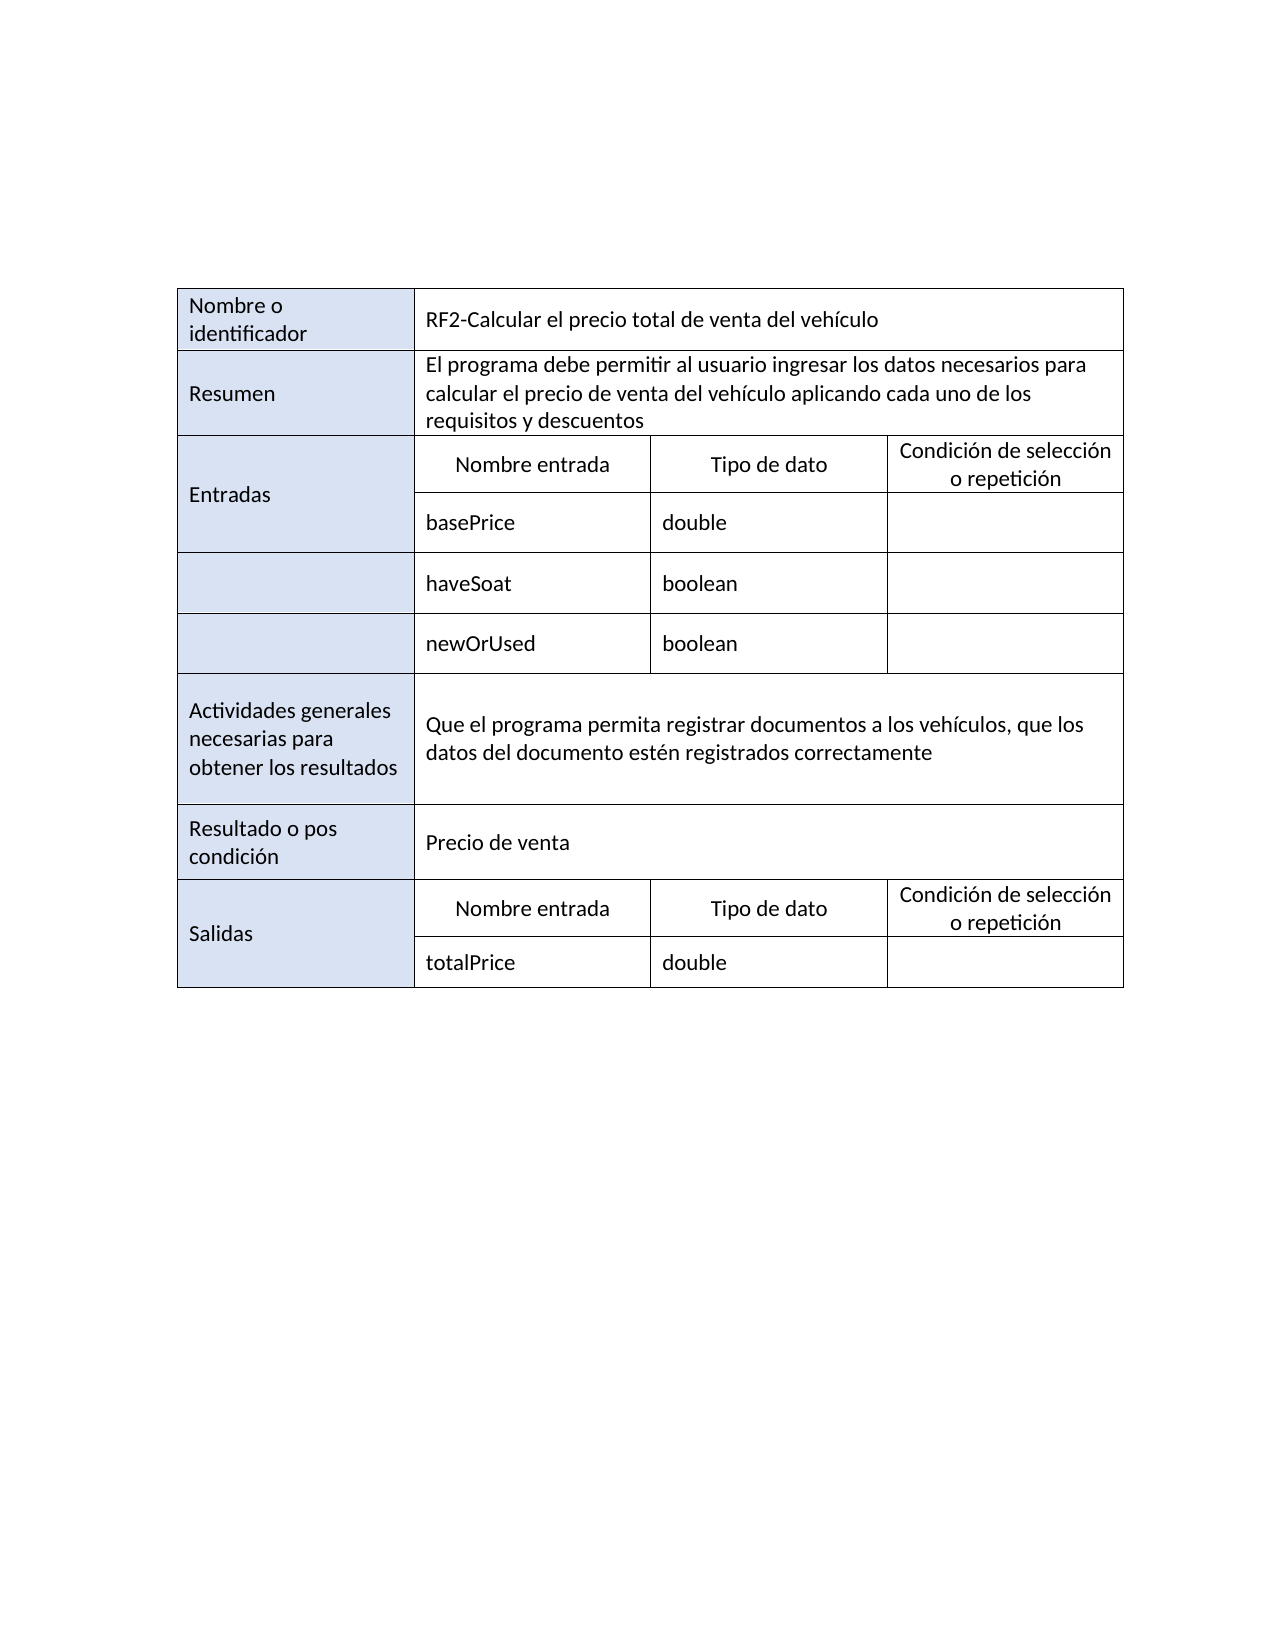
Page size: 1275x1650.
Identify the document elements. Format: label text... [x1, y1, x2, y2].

table_cell Tipo de dato [651, 436, 887, 492]
table_cell totalPrice [415, 937, 650, 987]
table_cell Entradas [178, 436, 414, 552]
table_cell Actividades generales necesarias para obtener los resultados [178, 674, 414, 803]
table_cell Nombre entrada [415, 436, 650, 492]
table_cell [888, 614, 1123, 673]
table_cell boolean [651, 614, 887, 673]
table_cell Resultado o pos condición [178, 805, 414, 879]
table_cell [178, 614, 414, 673]
table_cell basePrice [415, 493, 650, 552]
table_header RF2-Calcular el precio total de venta del vehículo [415, 289, 1123, 349]
table_cell [888, 937, 1123, 987]
table_cell boolean [651, 553, 887, 612]
table_cell newOrUsed [415, 614, 650, 673]
table_cell Precio de venta [415, 805, 1123, 879]
table_cell Que el programa permita registrar documentos a los vehículos, que los datos del documento estén registrados correctamente [415, 674, 1123, 803]
table_cell Salidas [178, 880, 414, 987]
table_cell double [651, 937, 887, 987]
table_cell Resumen [178, 351, 414, 435]
table_cell Nombre entrada [415, 880, 650, 936]
table_cell Condición de selección o repetición [888, 436, 1123, 492]
table_cell [178, 553, 414, 612]
table_header Nombre o identificador [178, 289, 414, 349]
table_cell Condición de selección o repetición [888, 880, 1123, 936]
table_cell El programa debe permitir al usuario ingresar los datos necesarios para calcular el precio de venta del vehículo aplicando cada uno de los requisitos y descuentos [415, 351, 1123, 435]
table_cell double [651, 493, 887, 552]
table_cell [888, 553, 1123, 612]
table_cell [888, 493, 1123, 552]
table_cell Tipo de dato [651, 880, 887, 936]
table_cell haveSoat [415, 553, 650, 612]
